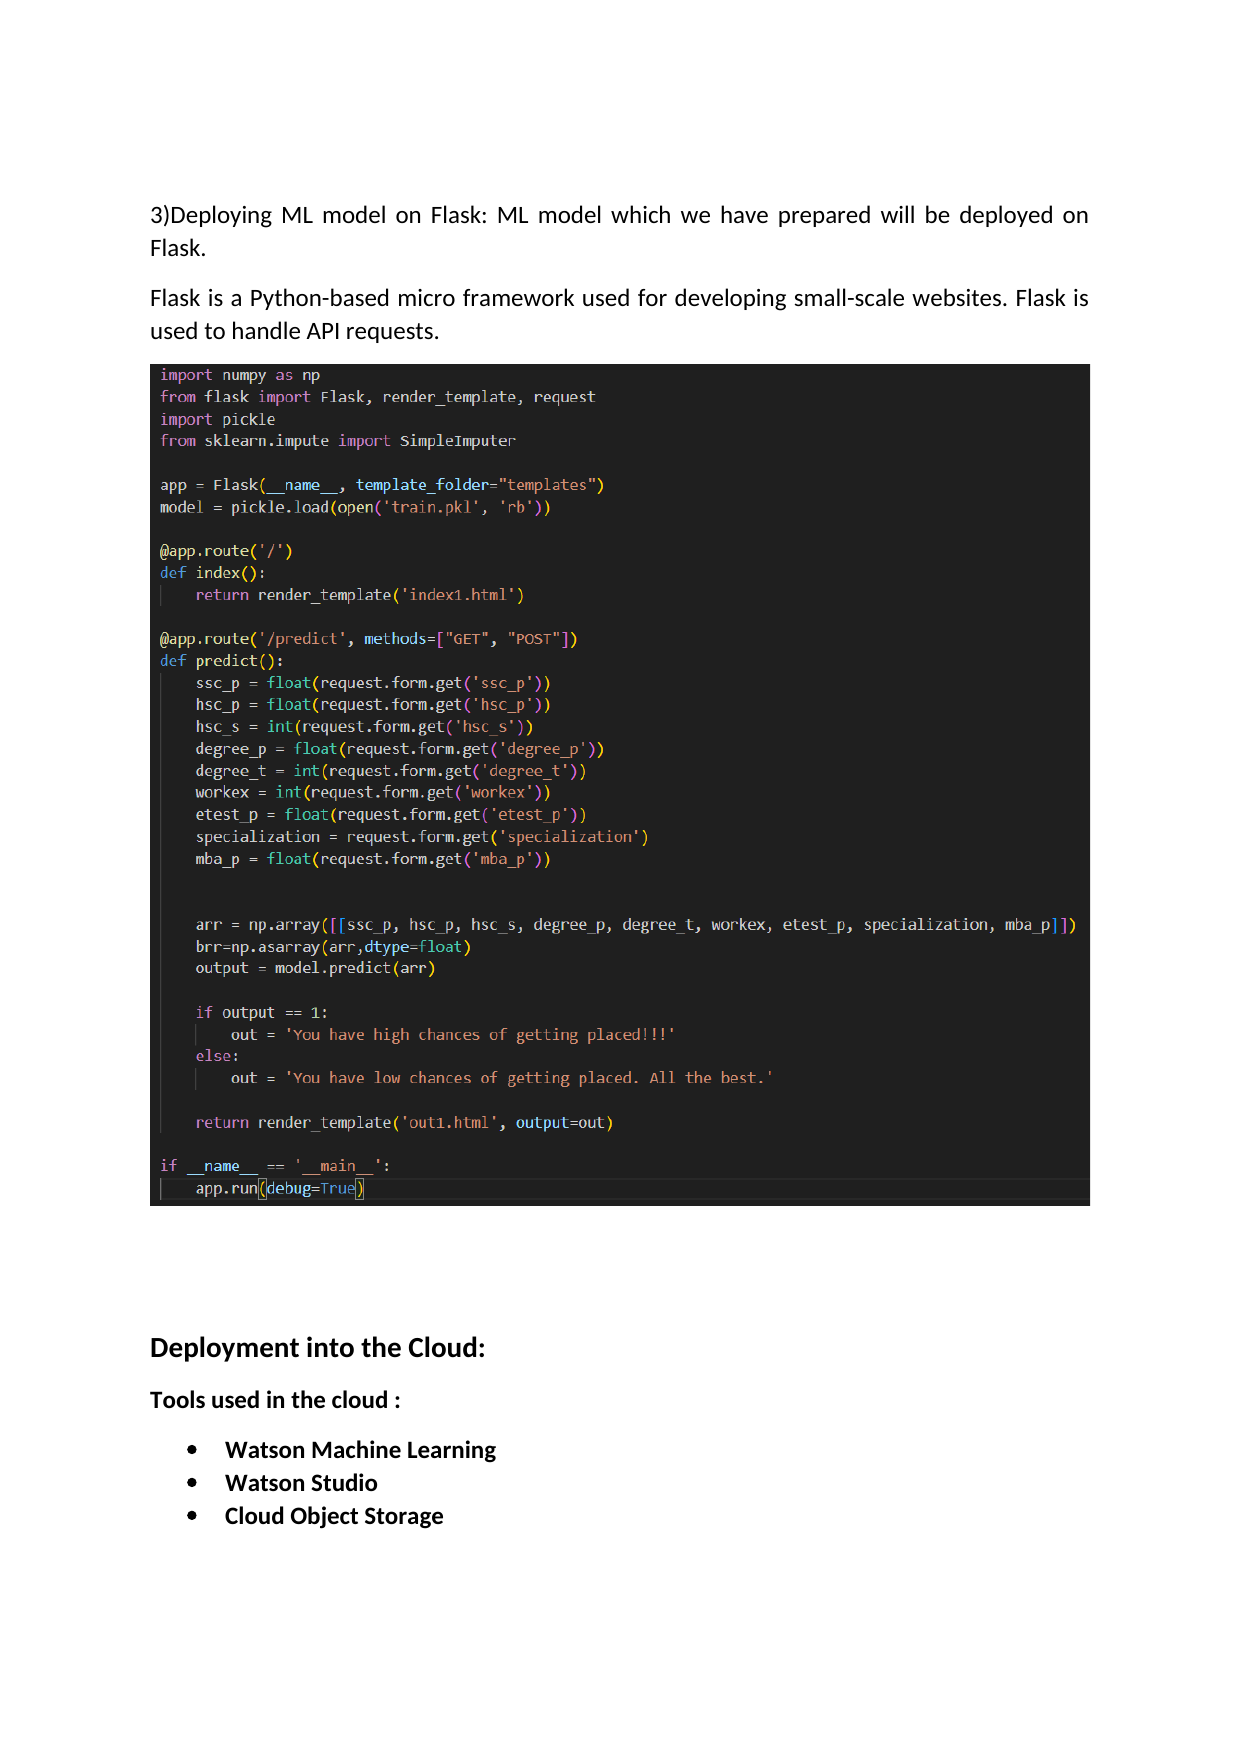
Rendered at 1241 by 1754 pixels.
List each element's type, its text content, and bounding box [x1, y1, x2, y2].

list Watson Studio [187, 1467, 1090, 1497]
text Deployment into the Cloud: [150, 1329, 1090, 1365]
list Cloud Object Storage [187, 1500, 1090, 1530]
list Watson Machine Learning [187, 1434, 1090, 1464]
picture [150, 364, 1091, 1206]
text Tools used in the cloud : [150, 1384, 1090, 1415]
text 3)Deploying ML model on Flask: ML model which we have prepared will be deployed on Flask. [150, 199, 1090, 263]
text Flask is a Python-based micro framework used for developing small-scale websites. Flask is used to handle API requests. [150, 282, 1090, 346]
